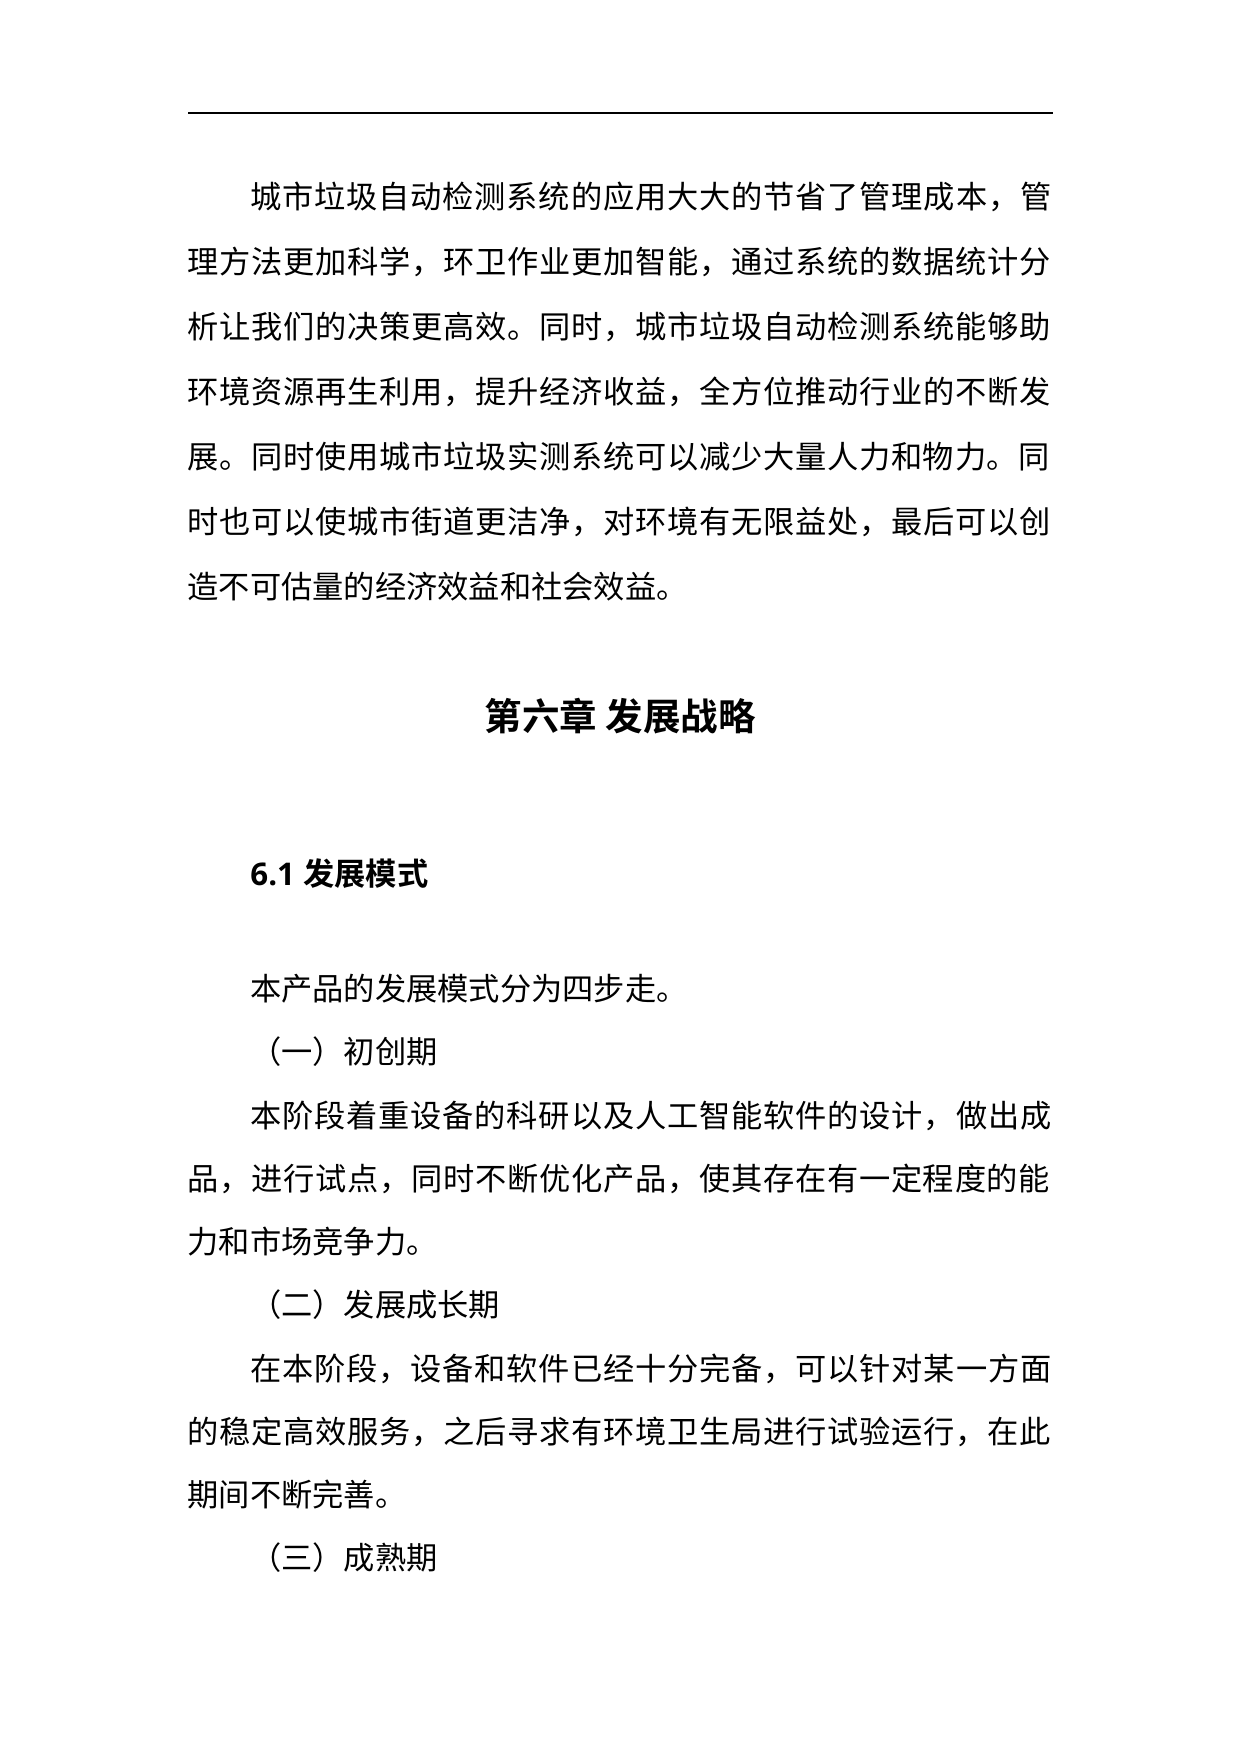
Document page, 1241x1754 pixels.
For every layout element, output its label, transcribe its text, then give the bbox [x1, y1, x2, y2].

subtitle 6.1 发展模式 [187, 839, 1053, 904]
text （二）发展成长期 [187, 1280, 1053, 1326]
text 在本阶段，设备和软件已经十分完备，可以针对某一方面的稳定高效服务，之后寻求有环境卫生局进行试验运行，在此期间不断完善。 [187, 1344, 1053, 1515]
text 本阶段着重设备的科研以及人工智能软件的设计，做出成品，进行试点，同时不断优化产品，使其存在有一定程度的能力和市场竞争力。 [187, 1091, 1053, 1262]
text 本产品的发展模式分为四步走。 [187, 964, 1053, 1009]
subtitle 第六章 发展战略 [187, 682, 1053, 747]
text 城市垃圾自动检测系统的应用大大的节省了管理成本，管理方法更加科学，环卫作业更加智能，通过系统的数据统计分析让我们的决策更高效。同时，城市垃圾自动检测系统能够助环境资源再生利用，提升经济收益，全方位推动行业的不断发展。同时使用城市垃圾实测系统可以减少大量人力和物力。同时也可以使城市街道更洁净，对环境有无限益处，最后可以创造不可估量的经济效益和社会效益。 [187, 162, 1053, 617]
text （三）成熟期 [187, 1533, 1053, 1578]
text （一）初创期 [187, 1027, 1053, 1073]
